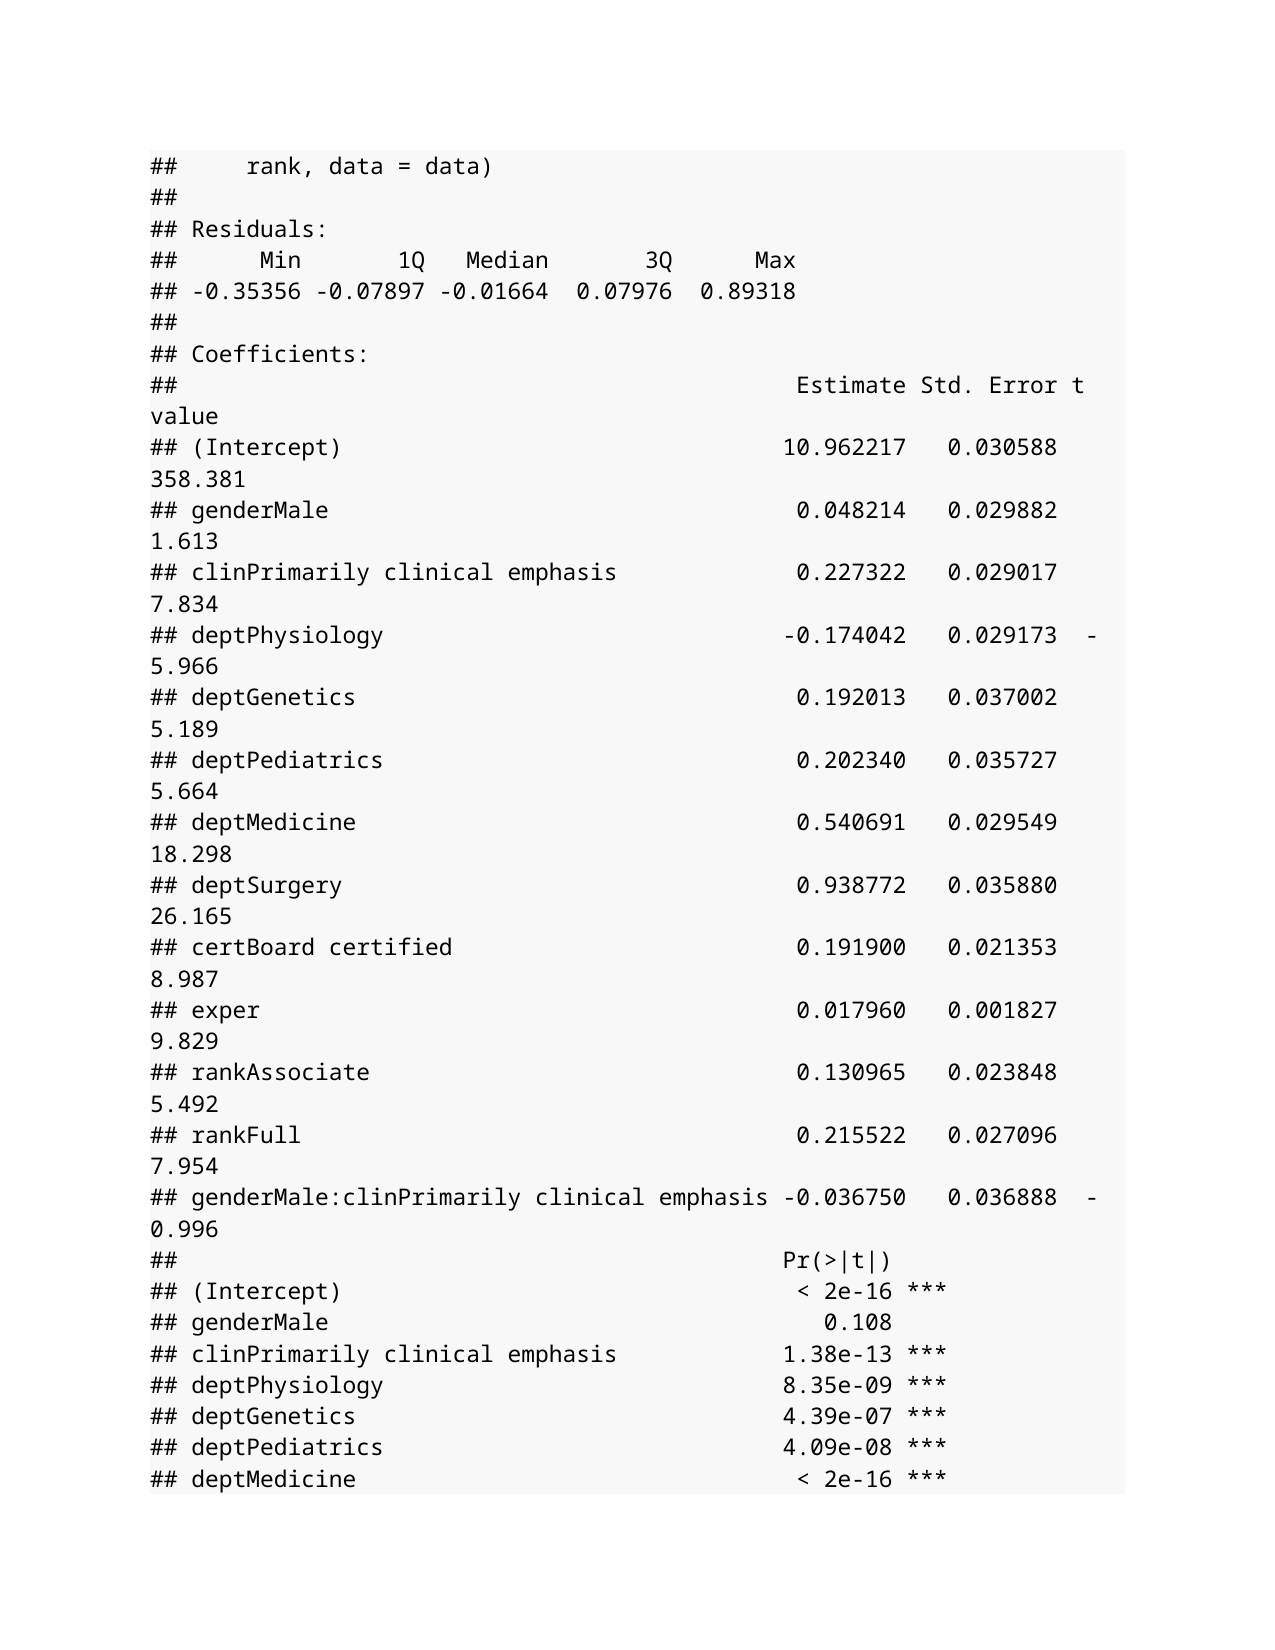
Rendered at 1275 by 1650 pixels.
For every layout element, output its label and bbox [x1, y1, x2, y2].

text [150, 150, 1125, 1494]
